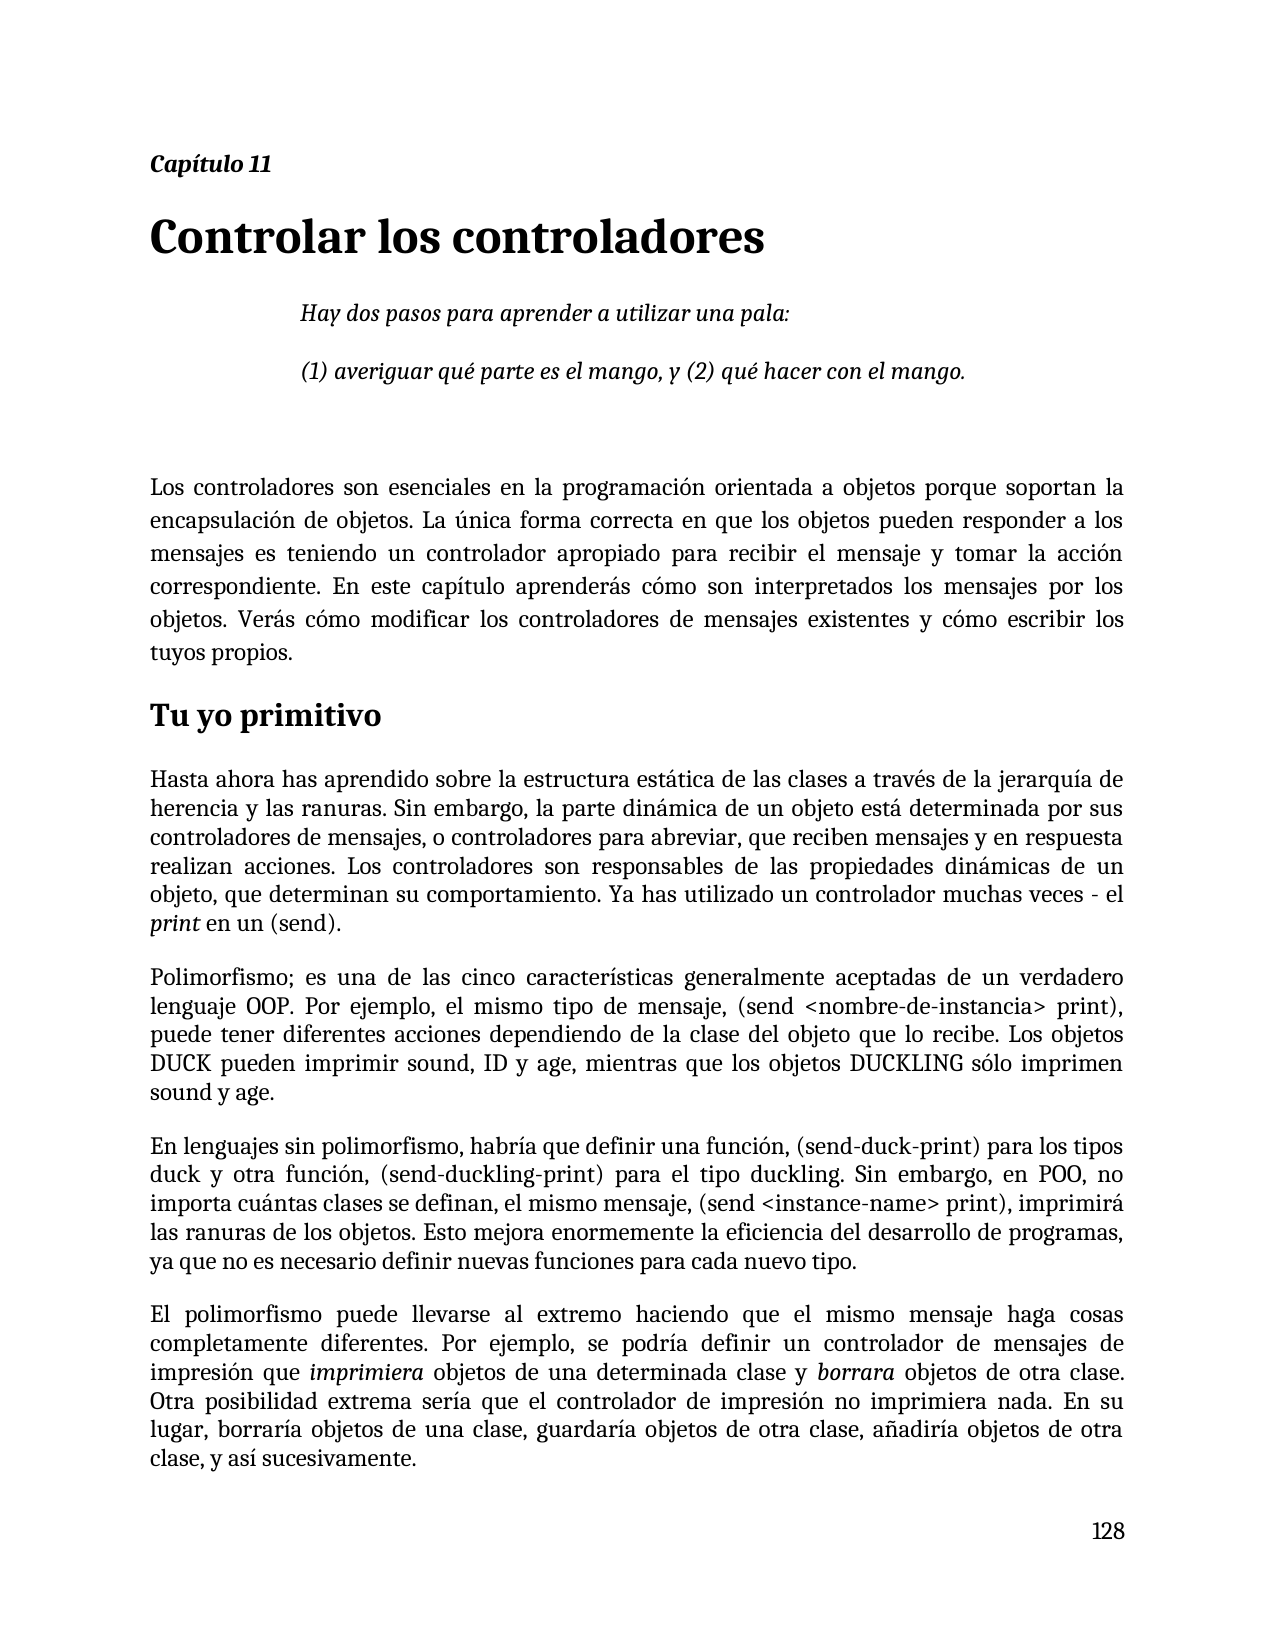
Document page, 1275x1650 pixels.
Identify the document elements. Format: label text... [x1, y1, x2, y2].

text El polimorfismo puede llevarse al extremo haciendo que el mismo mensaje haga cosas completamente diferentes. Por ejemplo, se podría definir un controlador de mensajes de impresión que imprimiera objetos de una determinada clase y borrara objetos de otra clase. Otra posibilidad extrema sería que el controlador de impresión no imprimiera nada. En su lugar, borraría objetos de una clase, guardaría objetos de otra clase, añadiría objetos de otra clase, y así sucesivamente. [150, 1300, 1125, 1473]
text Hay dos pasos para aprender a utilizar una pala: [300, 299, 1125, 328]
text En lenguajes sin polimorfismo, habría que definir una función, (send-duck-print) para los tipos duck y otra función, (send-duckling-print) para el tipo duckling. Sin embargo, en POO, no importa cuántas clases se definan, el mismo mensaje, (send <instance-name> print), imprimirá las ranuras de los objetos. Esto mejora enormemente la eficiencia del desarrollo de programas, ya que no es necesario definir nuevas funciones para cada nuevo tipo. [150, 1132, 1125, 1275]
text Tu yo primitivo [150, 696, 1125, 734]
text Los controladores son esenciales en la programación orientada a objetos porque soportan la encapsulación de objetos. La única forma correcta en que los objetos pueden responder a los mensajes es teniendo un controlador apropiado para recibir el mensaje y tomar la acción correspondiente. En este capítulo aprenderás cómo son interpretados los mensajes por los objetos. Verás cómo modificar los controladores de mensajes existentes y cómo escribir los tuyos propios. [150, 473, 1125, 667]
text Hasta ahora has aprendido sobre la estructura estática de las clases a través de la jerarquía de herencia y las ranuras. Sin embargo, la parte dinámica de un objeto está determinada por sus controladores de mensajes, o controladores para abreviar, que reciben mensajes y en respuesta realizan acciones. Los controladores son responsables de las propiedades dinámicas de un objeto, que determinan su comportamiento. Ya has utilizado un controlador muchas veces - el print en un (send). [150, 765, 1125, 938]
text Capítulo 11 [150, 150, 1125, 179]
text Controlar los controladores [150, 208, 1125, 266]
text Polimorfismo; es una de las cinco características generalmente aceptadas de un verdadero lenguaje OOP. Por ejemplo, el mismo tipo de mensaje, (send <nombre-de-instancia> print), puede tener diferentes acciones dependiendo de la clase del objeto que lo recibe. Los objetos DUCK pueden imprimir sound, ID y age, mientras que los objetos DUCKLING sólo imprimen sound y age. [150, 963, 1125, 1107]
text (1) averiguar qué parte es el mango, y (2) qué hacer con el mango. [300, 357, 1125, 386]
